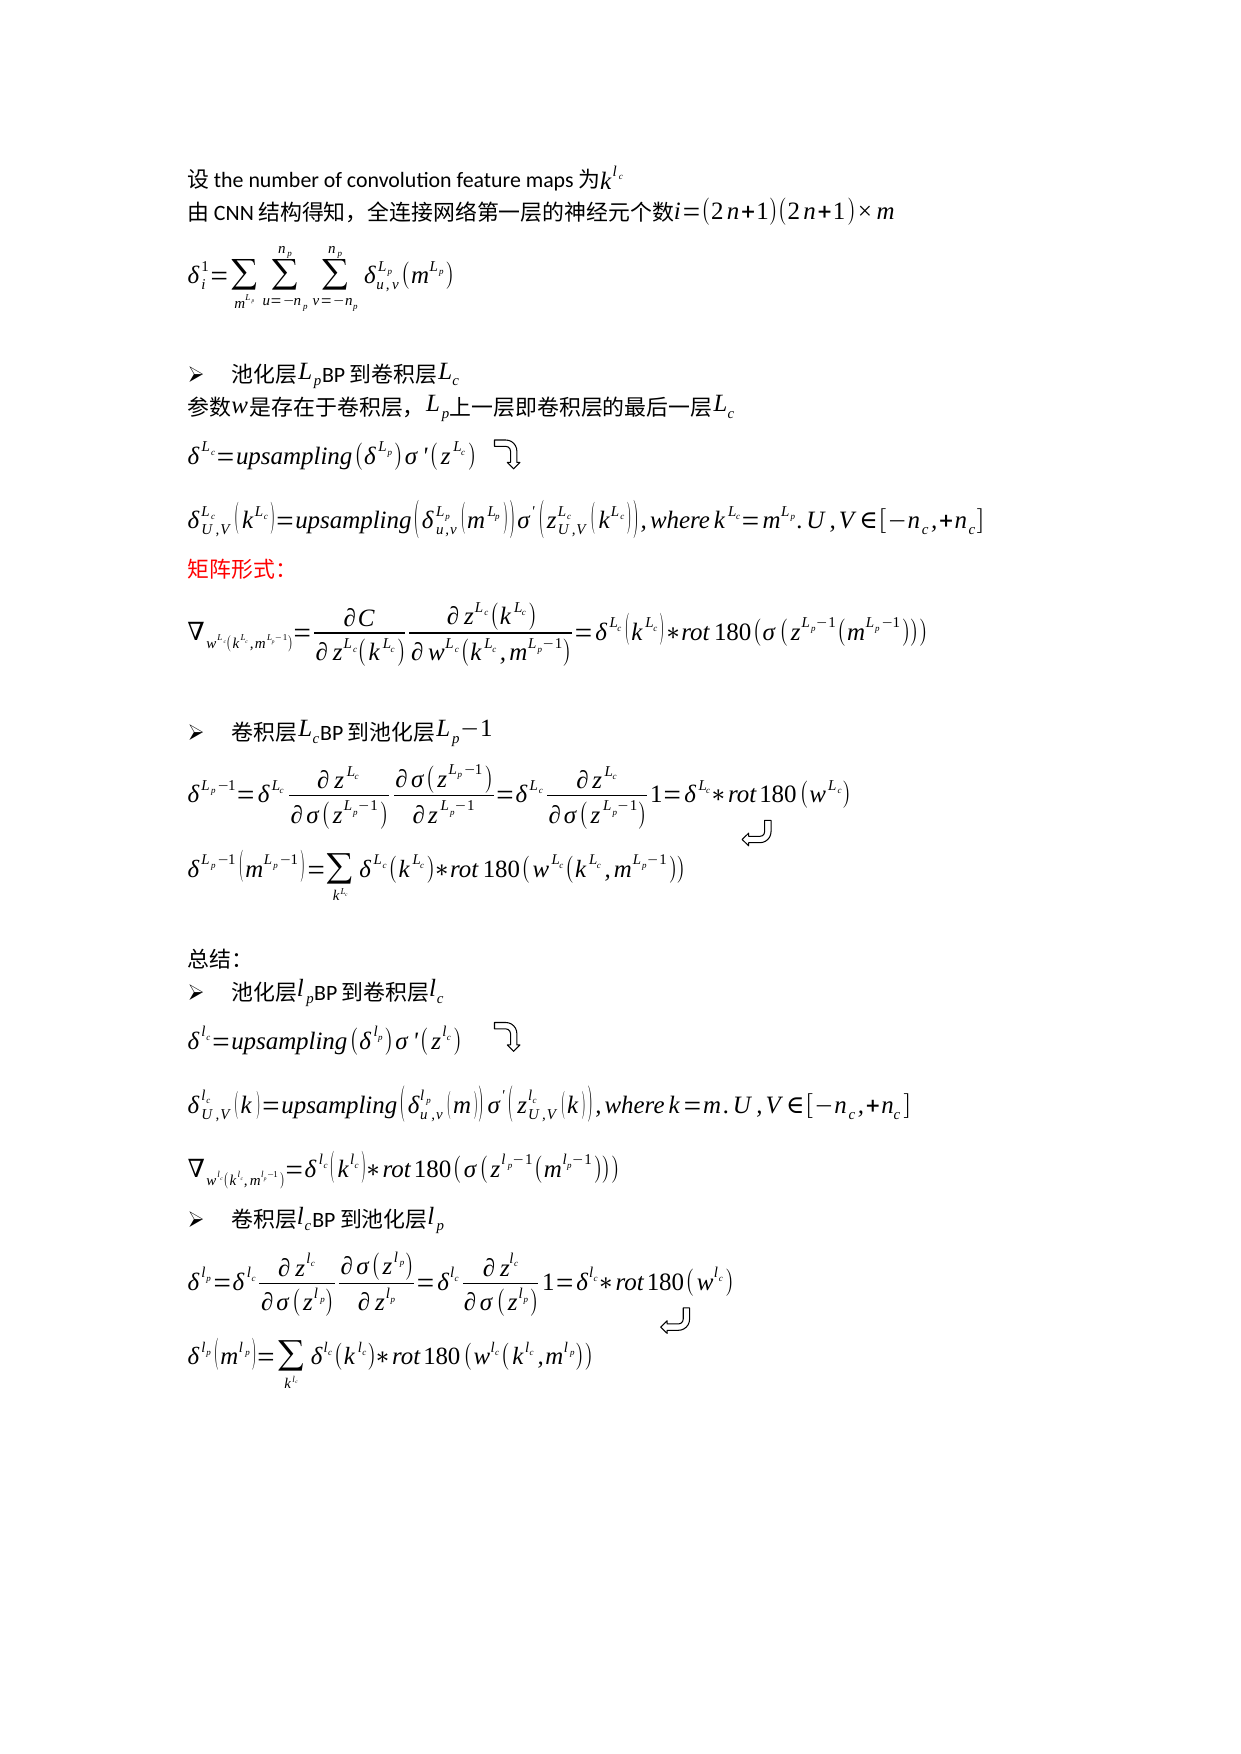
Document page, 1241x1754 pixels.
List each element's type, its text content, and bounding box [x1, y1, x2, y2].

text 矩阵形式： [187, 552, 1053, 584]
text 设the number of convolution feature maps为 [187, 162, 1053, 194]
list 池化层BP到卷积层 [187, 974, 1053, 1007]
list 卷积层BP到池化层 [187, 714, 1053, 747]
text 总结： [187, 942, 1053, 974]
list 池化层BP到卷积层 [187, 357, 1053, 389]
list 卷积层BP到池化层 [187, 1202, 1053, 1234]
text 由CNN结构得知，全连接网络第一层的神经元个数 [187, 194, 1053, 227]
text 参数是存在于卷积层，上一层即卷积层的最后一层 [187, 389, 1053, 422]
